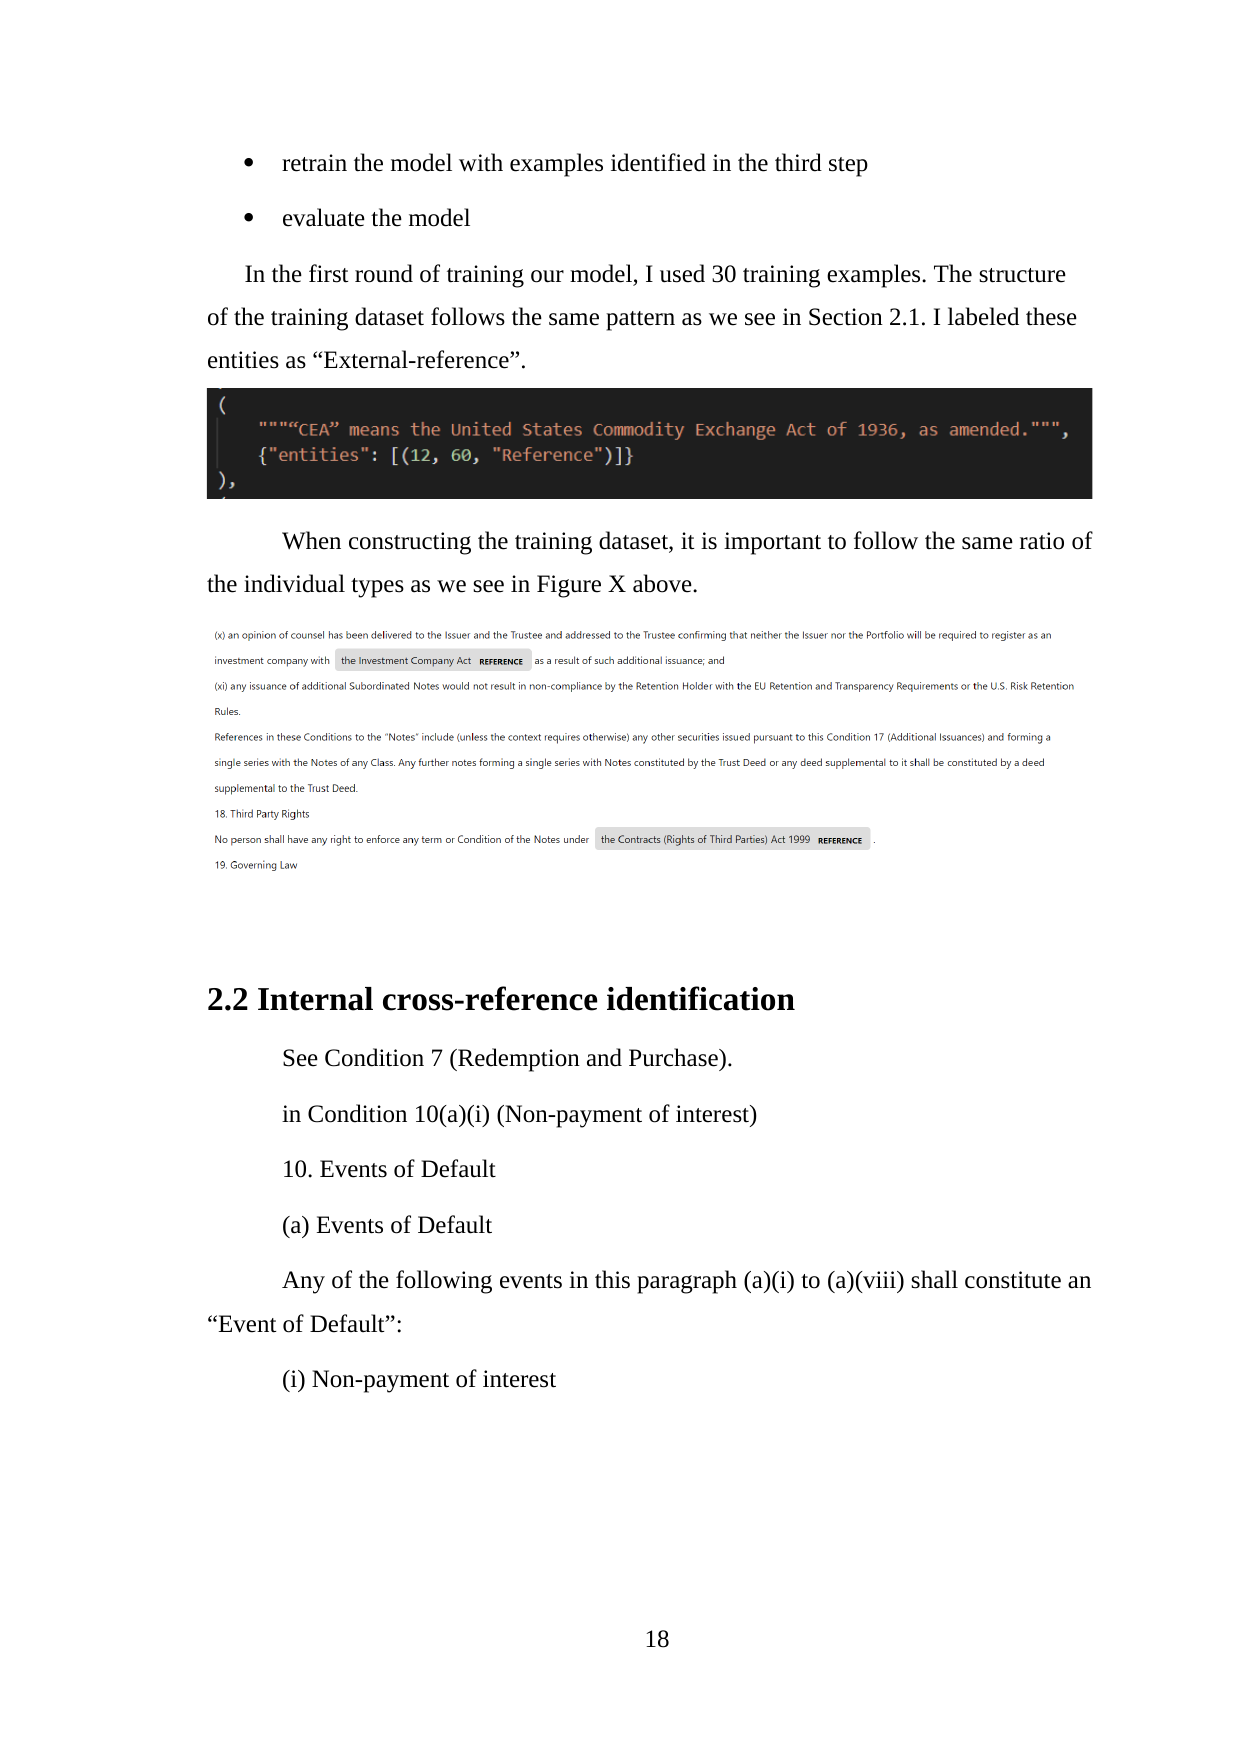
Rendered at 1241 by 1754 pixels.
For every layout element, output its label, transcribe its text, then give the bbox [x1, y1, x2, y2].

picture [206, 624, 1093, 885]
text (a) Events of Default [207, 1210, 1092, 1239]
text When constructing the training dataset, it is important to follow the same ratio of the individual types as we see in Figure X above. [207, 526, 1092, 598]
text In the first round of training our model, I used 30 training examples. The structure of the training dataset follows the same pattern as we see in Section 2.1. I labeled these entities as “External-reference”. [207, 259, 1092, 388]
text Any of the following events in this paragraph (a)(i) to (a)(viii) shall constitute an “Event of Default”: [207, 1266, 1092, 1337]
text in Condition 10(a)(i) (Non-payment of interest) [207, 1099, 1092, 1127]
list evaluate the model [244, 203, 1092, 232]
text 10. Events of Default [207, 1154, 1092, 1183]
picture [206, 388, 1093, 499]
list retrain the model with examples identified in the third step [244, 148, 1092, 176]
text (i) Non-payment of interest [207, 1364, 1092, 1393]
subtitle Internal cross-reference identification [207, 979, 1092, 1018]
text See Condition 7 (Redemption and Purchase). [207, 1043, 1092, 1072]
